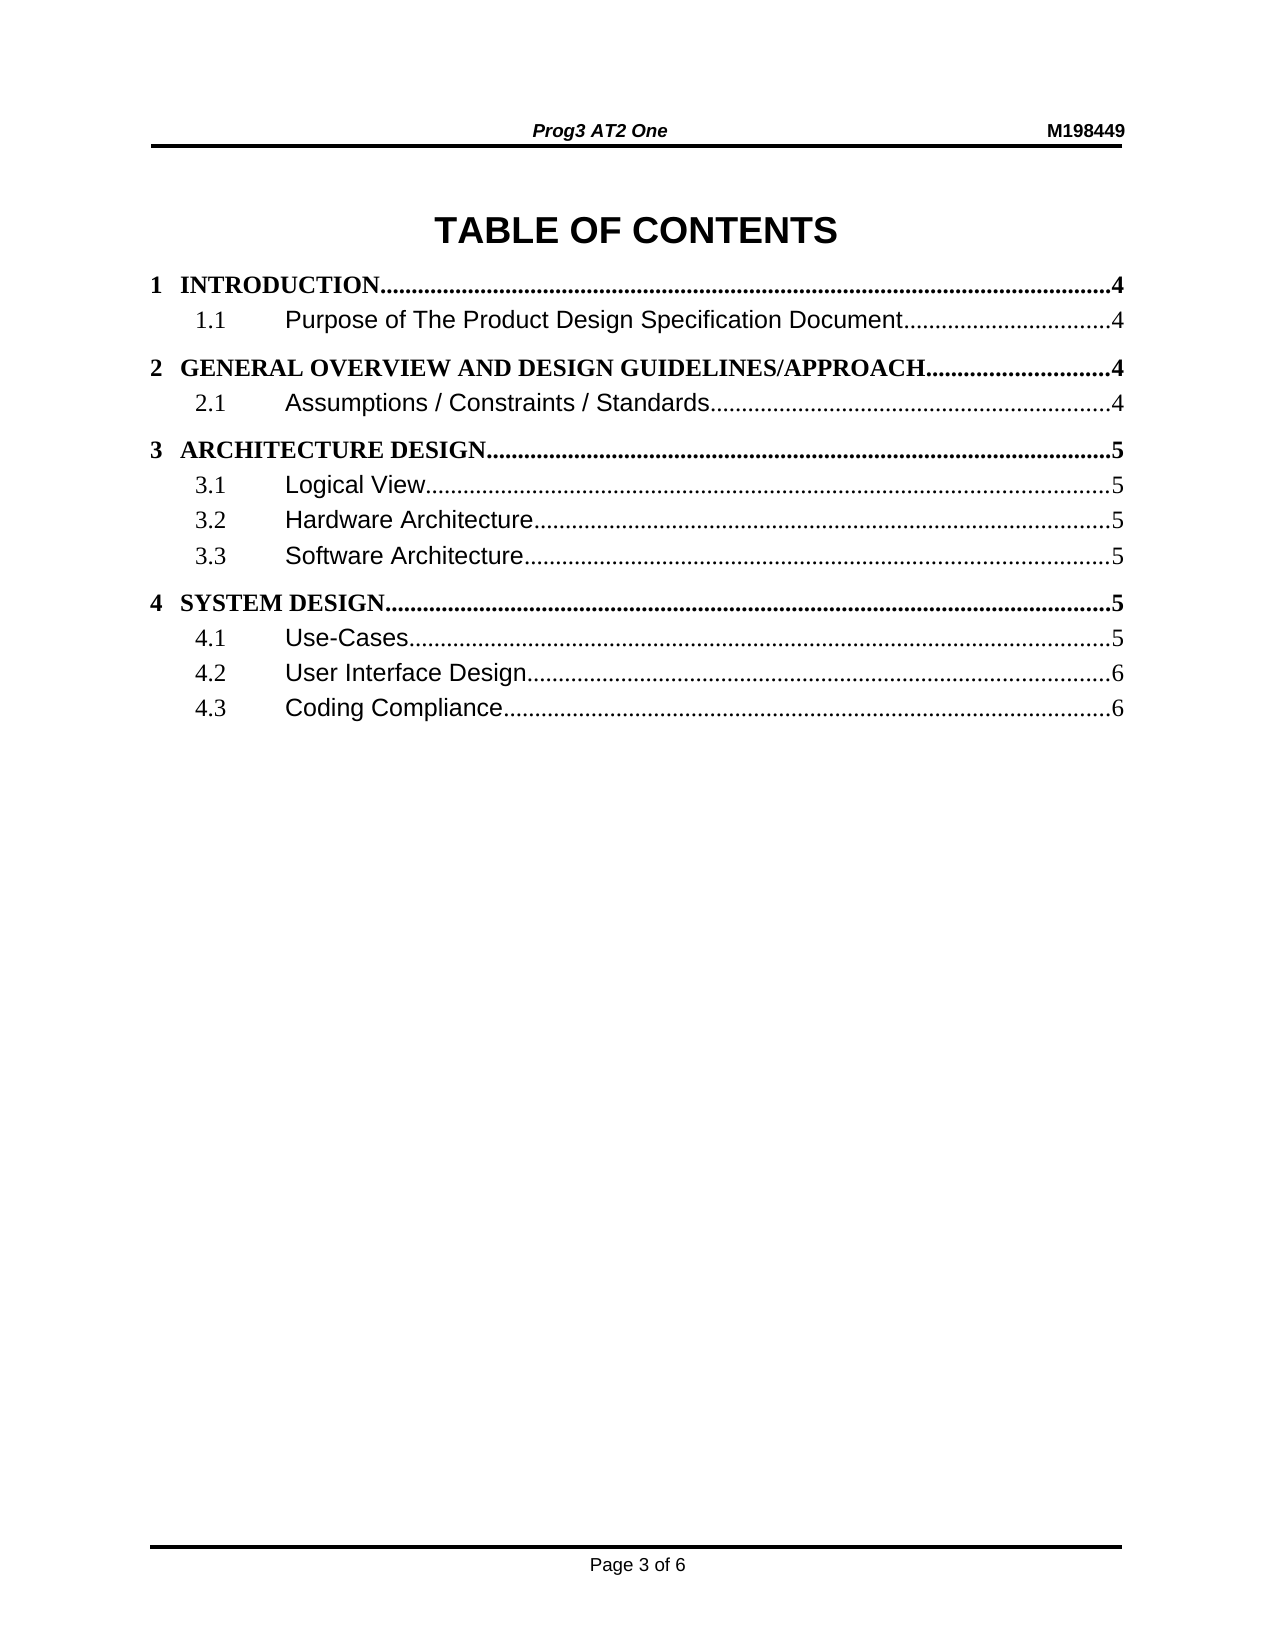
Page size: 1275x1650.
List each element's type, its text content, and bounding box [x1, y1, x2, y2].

text 4 System Design 5 [150, 588, 1122, 617]
text 4.1 Use-Cases 5 [195, 623, 1122, 652]
text 3.1 Logical View 5 [195, 470, 1122, 499]
text 4.3 Coding Compliance 6 [195, 693, 1122, 722]
text 4.2 User Interface Design 6 [195, 658, 1122, 687]
text 3.3 Software Architecture 5 [195, 541, 1122, 569]
text 2.1 Assumptions / Constraints / Standards 4 [195, 388, 1122, 417]
text 1 Introduction 4 [150, 270, 1122, 299]
text 2 General Overview and Design Guidelines/Approach 4 [150, 353, 1122, 382]
title TABLE OF CONTENTS [150, 208, 1122, 251]
text 3.2 Hardware Architecture 5 [195, 506, 1122, 534]
text 3 Architecture Design 5 [150, 435, 1122, 464]
text 1.1 Purpose of The Product Design Specification Document 4 [195, 305, 1122, 334]
